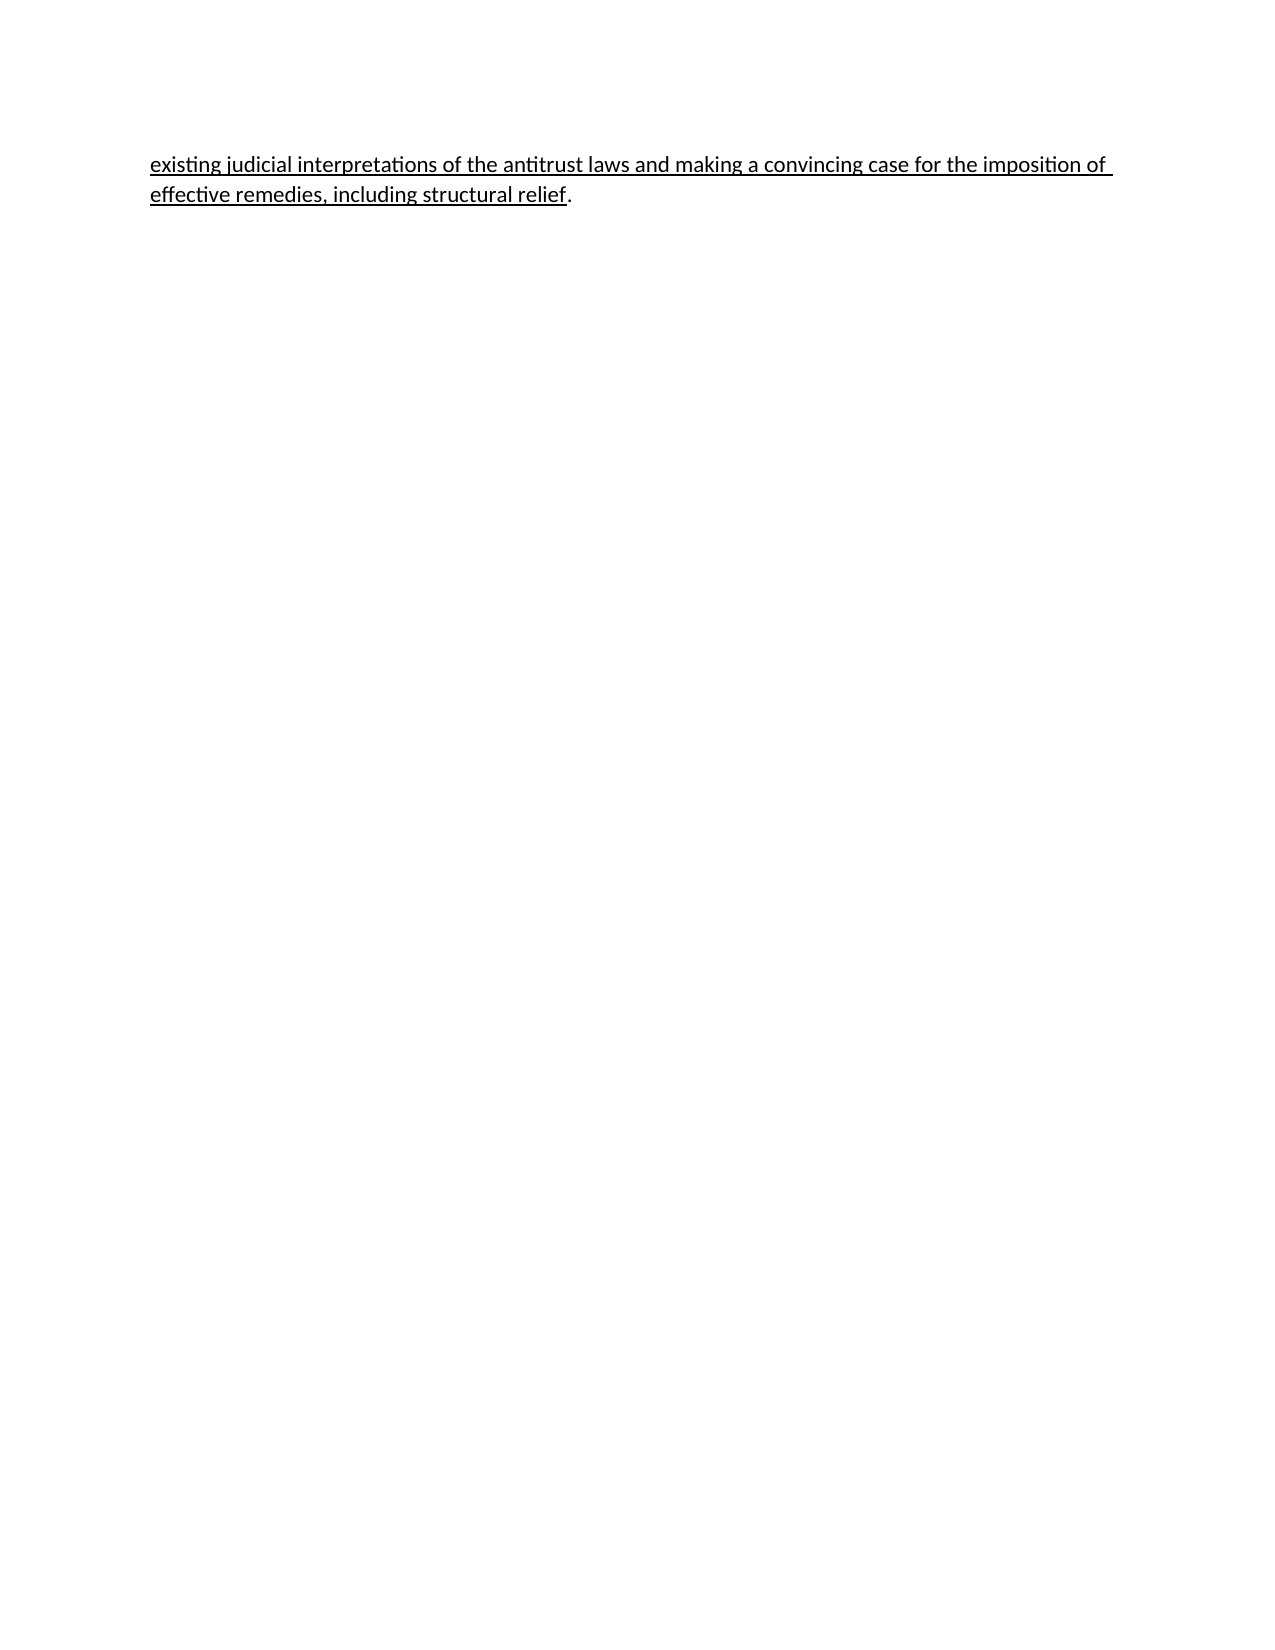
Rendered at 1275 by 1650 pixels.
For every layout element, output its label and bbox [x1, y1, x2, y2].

text [150, 150, 1125, 208]
